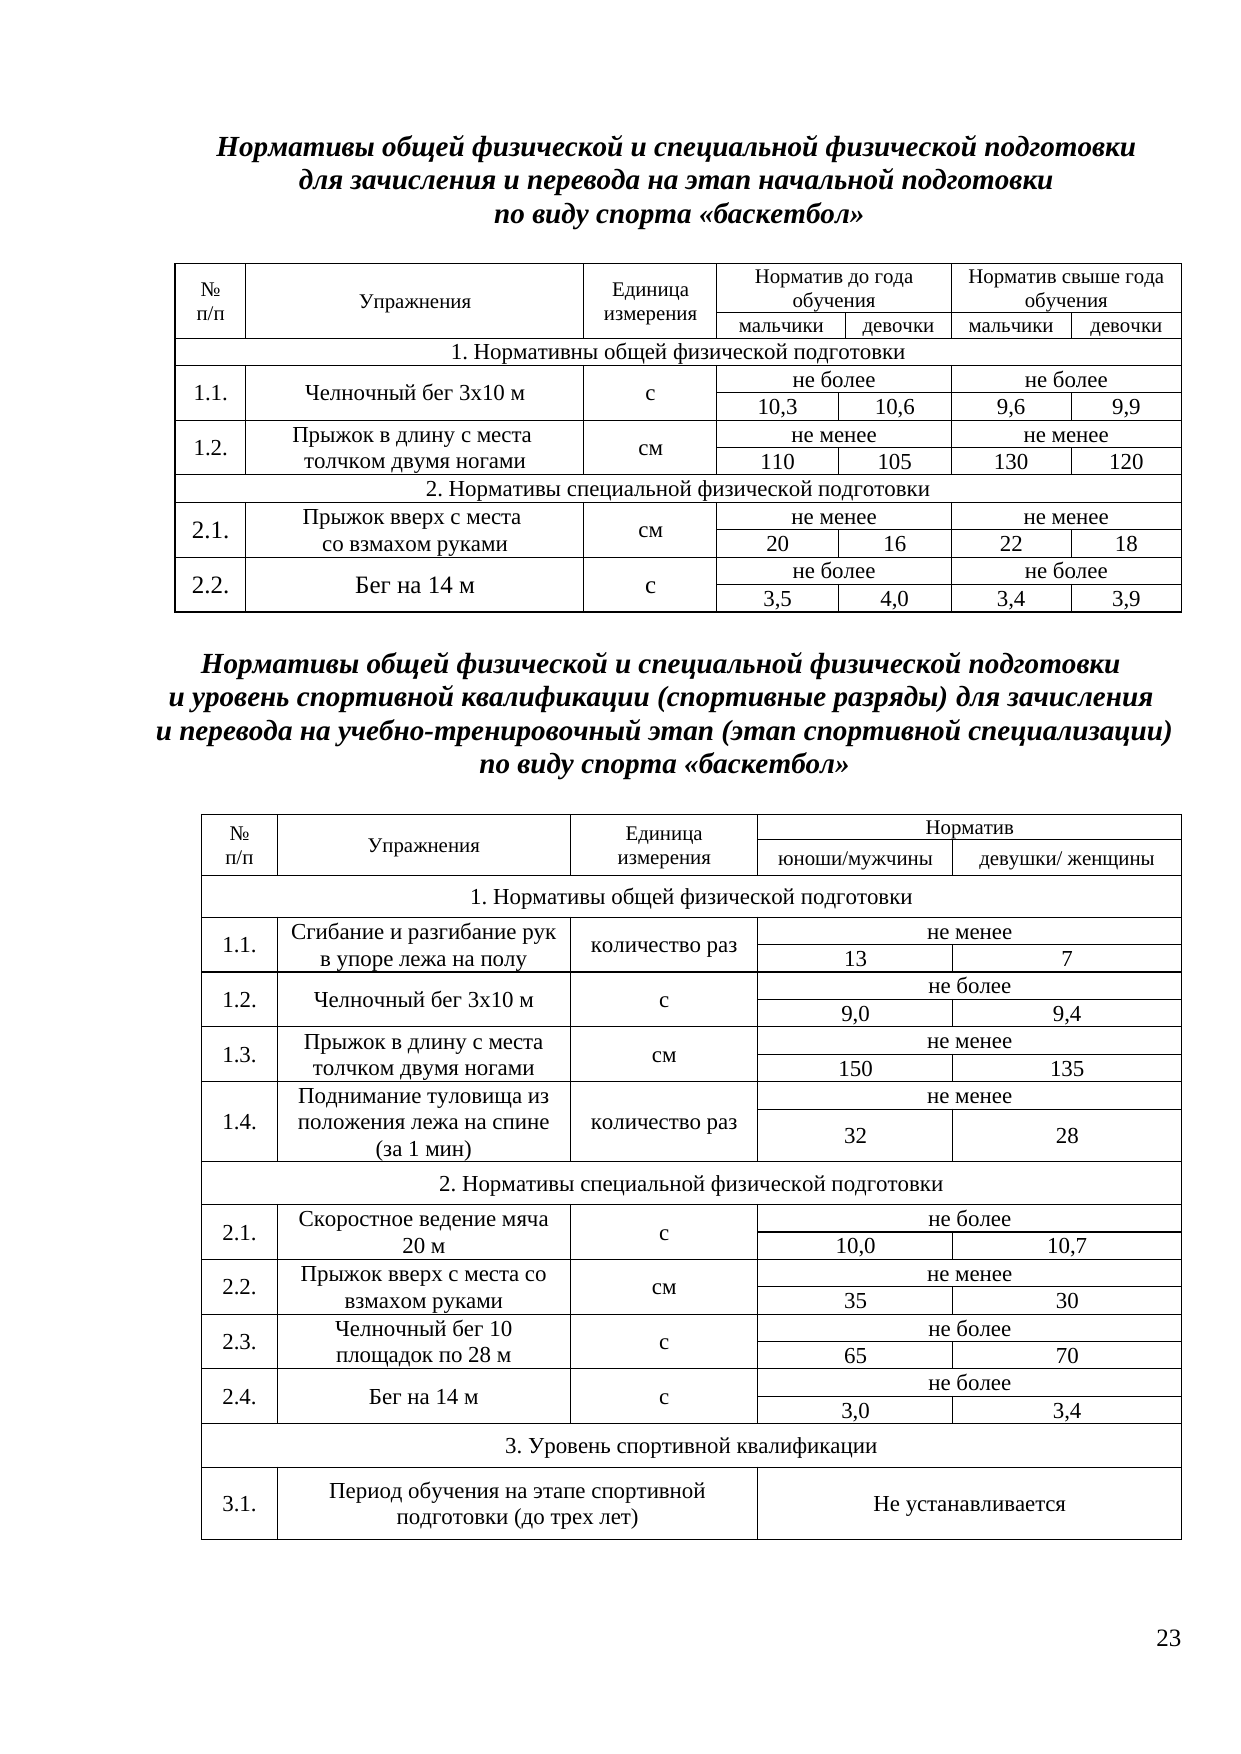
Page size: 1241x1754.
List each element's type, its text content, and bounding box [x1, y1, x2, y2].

table_cell с [571, 1369, 757, 1423]
table_cell Сгибание и разгибание рук в упоре лежа на полу [278, 918, 570, 971]
table_cell 3. Уровень спортивной квалификации [202, 1424, 1181, 1467]
table_cell 2.2. [202, 1260, 277, 1313]
table_cell количество раз [571, 1082, 757, 1161]
table_cell Бег на 14 м [246, 558, 583, 611]
table_header Единица измерения [584, 264, 716, 337]
table_cell 1. Нормативы общей физической подготовки [202, 876, 1181, 917]
table_cell не более [717, 558, 951, 584]
table_cell мальчики [717, 313, 845, 337]
table_cell 1.1. [176, 366, 245, 419]
table_cell с [571, 973, 757, 1026]
table_cell юноши/мужчины [758, 840, 952, 875]
table_cell 70 [953, 1342, 1181, 1368]
table_cell 22 [952, 530, 1071, 557]
table_cell 35 [758, 1287, 952, 1313]
table_cell 1.1. [202, 918, 277, 971]
table_cell с [571, 1315, 757, 1368]
table_cell девочки [846, 313, 951, 337]
table_cell 130 [952, 448, 1071, 474]
table_cell не менее [952, 503, 1181, 529]
table_cell Прыжок вверх с места со взмахом руками [278, 1260, 570, 1313]
table_cell девушки/ женщины [953, 840, 1181, 875]
table_cell 13 [758, 945, 952, 971]
table_cell 1.2. [202, 973, 277, 1026]
table_cell с [571, 1205, 757, 1259]
table_cell 32 [758, 1110, 952, 1161]
table_cell не более [758, 1369, 1181, 1396]
table_cell 1.2. [176, 421, 245, 474]
table_cell не менее [758, 1260, 1181, 1286]
table_header Упражнения [278, 815, 570, 875]
table_cell см [571, 1260, 757, 1313]
table_cell мальчики [952, 313, 1071, 337]
table_cell 1.3. [202, 1027, 277, 1081]
table_cell не менее [758, 918, 1181, 944]
table_cell Челночный бег 10 площадок по 28 м [278, 1315, 570, 1368]
table_cell 18 [1072, 530, 1181, 557]
table_cell не менее [717, 421, 951, 447]
table_cell 1. Нормативны общей физической подготовки [176, 339, 1181, 365]
table_header Норматив свыше года обучения [952, 264, 1181, 312]
table_cell 16 [839, 530, 951, 557]
table_header № п/п [176, 264, 245, 337]
table_cell 9,0 [758, 1000, 952, 1026]
table_cell 10,3 [717, 393, 838, 419]
table_cell Челночный бег 3х10 м [246, 366, 583, 419]
table_cell Прыжок в длину с места толчком двумя ногами [278, 1027, 570, 1081]
table_cell Бег на 14 м [278, 1369, 570, 1423]
table_cell не менее [952, 421, 1181, 447]
table_cell не более [758, 1205, 1181, 1231]
table_cell Прыжок в длину с места толчком двумя ногами [246, 421, 583, 474]
table_header Норматив [758, 815, 1181, 839]
table_cell Не устанавливается [758, 1468, 1181, 1539]
table_cell 2.1. [176, 503, 245, 557]
table_cell Период обучения на этапе спортивной подготовки (до трех лет) [278, 1468, 757, 1539]
table_cell Прыжок вверх с места со взмахом руками [246, 503, 583, 557]
table_cell 2.2. [176, 558, 245, 611]
table_cell не более [717, 366, 951, 392]
table_cell 9,4 [953, 1000, 1181, 1026]
table_cell 2.4. [202, 1369, 277, 1423]
table_header Упражнения [246, 264, 583, 337]
table_cell 10,0 [758, 1233, 952, 1259]
table_cell 2. Нормативы специальной физической подготовки [202, 1162, 1181, 1204]
table_cell 10,7 [953, 1233, 1181, 1259]
table_cell см [571, 1027, 757, 1081]
table_cell 105 [839, 448, 951, 474]
table_cell 1.4. [202, 1082, 277, 1161]
table_cell не более [758, 973, 1181, 999]
table_cell 20 [717, 530, 838, 557]
table_cell 10,6 [839, 393, 951, 419]
table_cell девочки [1072, 313, 1181, 337]
table_cell 9,6 [952, 393, 1071, 419]
table_header № п/п [202, 815, 277, 875]
table_cell с [584, 366, 716, 419]
text Нормативы общей физической и специальной физической подготовки для зачисления и перевода на этап начальной подготовки по виду спорта «баскетбол» [177, 129, 1181, 229]
table_cell не более [758, 1315, 1181, 1341]
text Нормативы общей физической и специальной физической подготовки и уровень спортивной квалификации (спортивные разряды) для зачисления и перевода на учебно-тренировочный этап (этап спортивной специализации) по виду спорта «баскетбол» [148, 646, 1181, 780]
table_cell см [584, 503, 716, 557]
table_cell 30 [953, 1287, 1181, 1313]
table_cell 2.3. [202, 1315, 277, 1368]
table_cell не более [952, 558, 1181, 584]
table_cell Челночный бег 3х10 м [278, 973, 570, 1026]
table_cell не менее [758, 1027, 1181, 1054]
table_cell 65 [758, 1342, 952, 1368]
table_cell с [584, 558, 716, 611]
table_cell 2. Нормативы специальной физической подготовки [176, 475, 1181, 502]
table_cell 28 [953, 1110, 1181, 1161]
table_header Единица измерения [571, 815, 757, 875]
table_cell 7 [953, 945, 1181, 971]
table_header Норматив до года обучения [717, 264, 951, 312]
table_cell 110 [717, 448, 838, 474]
table_cell количество раз [571, 918, 757, 971]
table_cell не менее [717, 503, 951, 529]
table_cell 3,4 [952, 585, 1071, 611]
table_cell не менее [758, 1082, 1181, 1108]
table_cell 135 [953, 1055, 1181, 1081]
table_cell 150 [758, 1055, 952, 1081]
table_cell 3,0 [758, 1397, 952, 1423]
table_cell Поднимание туловища из положения лежа на спине (за 1 мин) [278, 1082, 570, 1161]
table_cell Скоростное ведение мяча 20 м [278, 1205, 570, 1259]
table_cell 9,9 [1072, 393, 1181, 419]
table_cell 3.1. [202, 1468, 277, 1539]
table_cell см [584, 421, 716, 474]
table_cell 4,0 [839, 585, 951, 611]
table_cell 120 [1072, 448, 1181, 474]
table_cell 2.1. [202, 1205, 277, 1259]
table_cell 3,9 [1072, 585, 1181, 611]
table_cell не более [952, 366, 1181, 392]
table_cell 3,5 [717, 585, 838, 611]
table_cell 3,4 [953, 1397, 1181, 1423]
